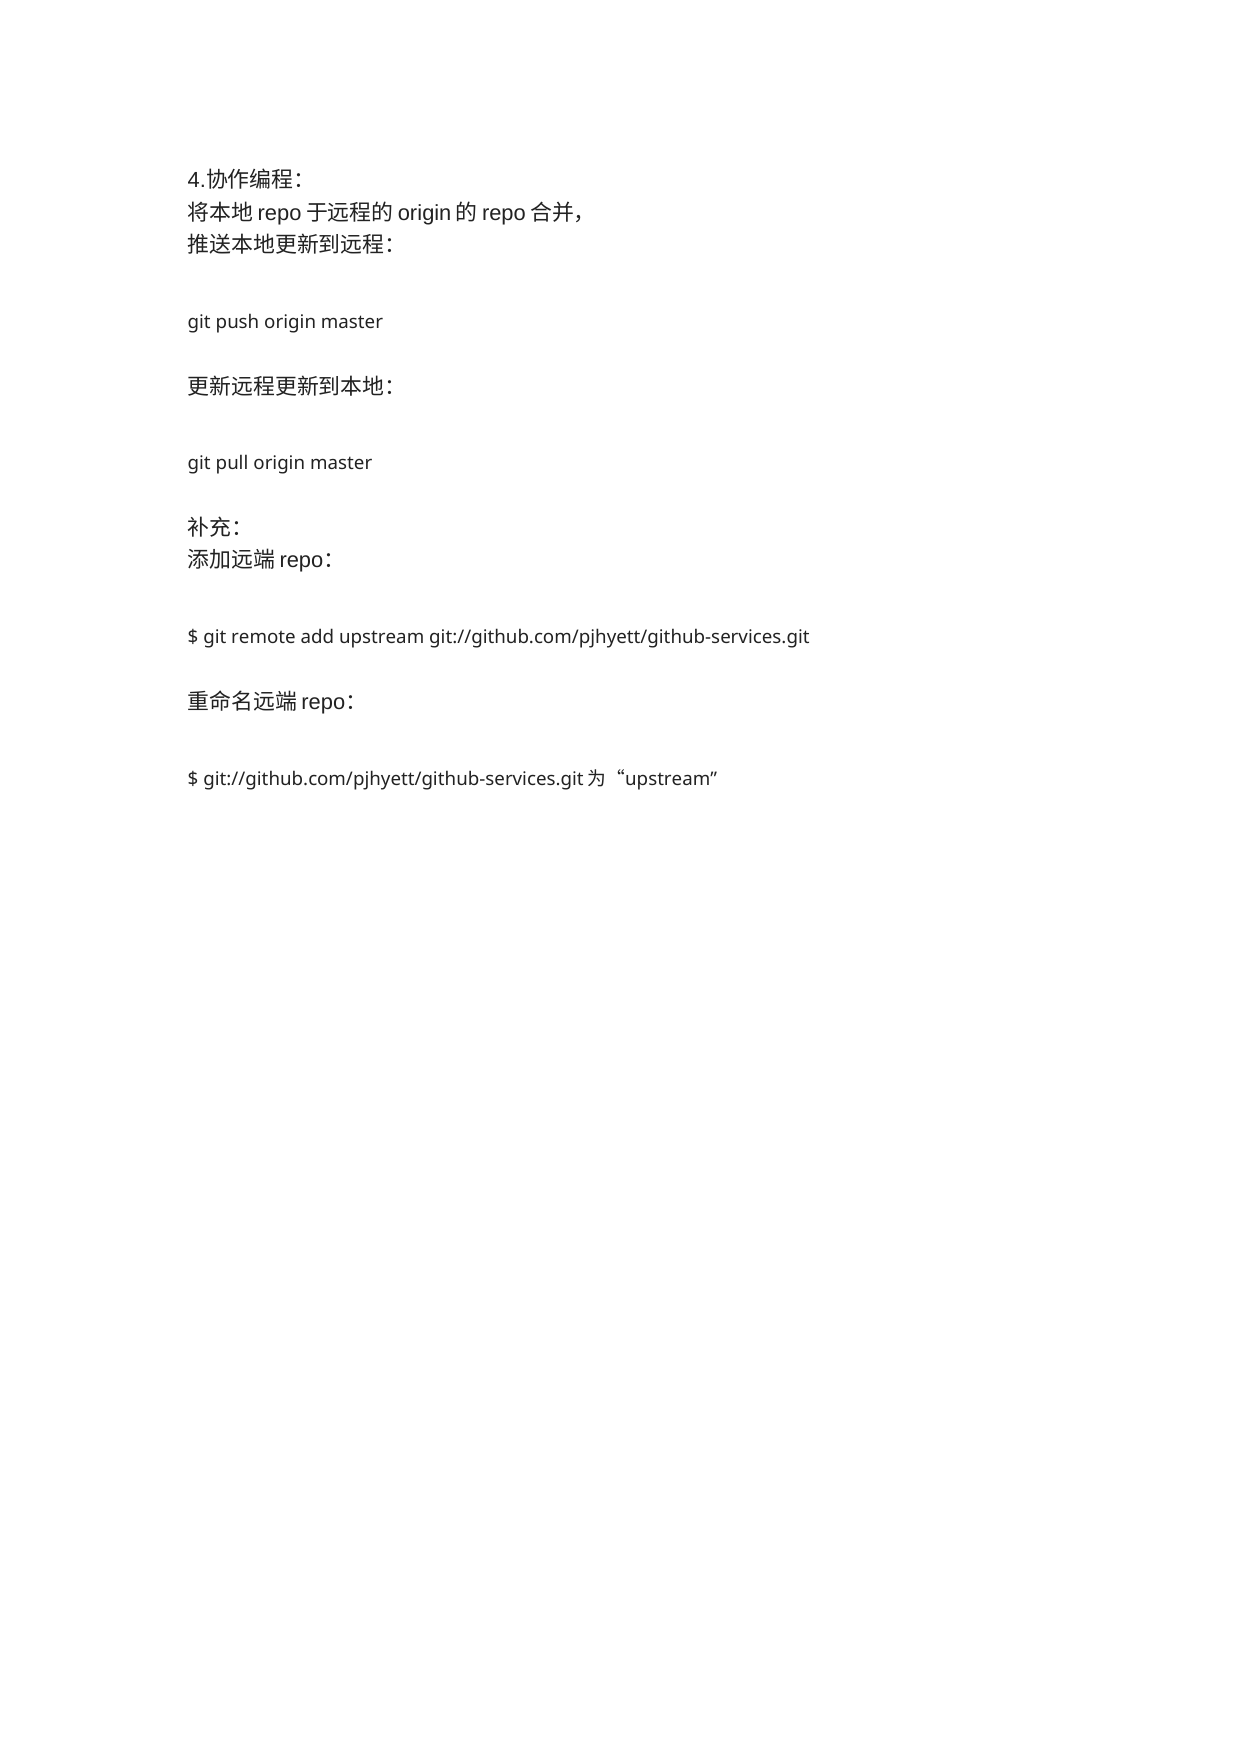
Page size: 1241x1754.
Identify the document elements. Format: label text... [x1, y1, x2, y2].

text git pull origin master [187, 446, 1053, 478]
text 重命名远端repo： [187, 683, 1053, 716]
text $ git remote add upstream git://github.com/pjhyett/github-services.git [187, 619, 1053, 652]
text git push origin master [187, 304, 1053, 337]
text $ git://github.com/pjhyett/github-services.git为“upstream” [187, 761, 1053, 793]
text 4.协作编程： 将本地repo于远程的origin的repo合并， 推送本地更新到远程： [187, 162, 1053, 259]
text 补充： 添加远端repo： [187, 509, 1053, 574]
text 更新远程更新到本地： [187, 368, 1053, 401]
